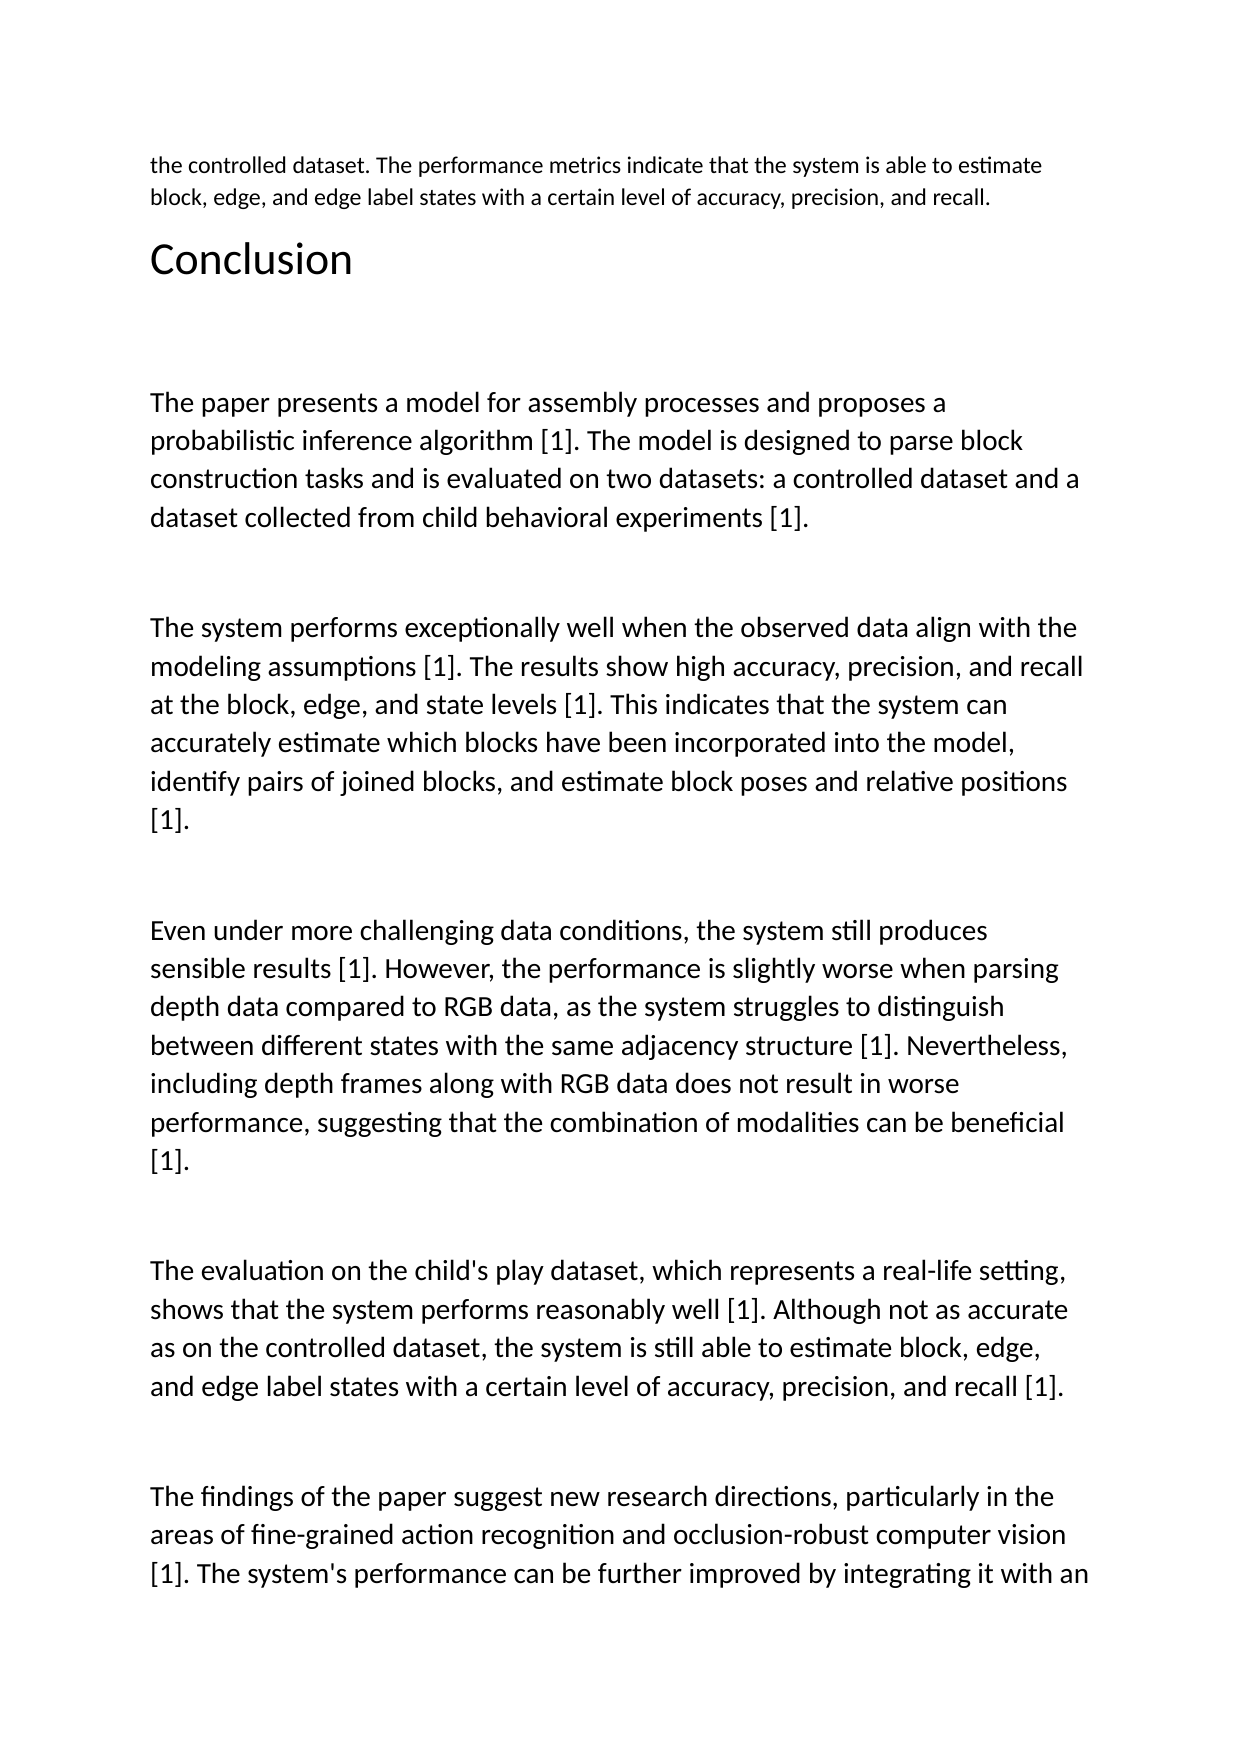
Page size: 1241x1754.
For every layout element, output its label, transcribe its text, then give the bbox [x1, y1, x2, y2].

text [150, 150, 1090, 211]
text Even under more challenging data conditions, the system still produces sensible results [1]. However, the performance is slightly worse when parsing depth data compared to RGB data, as the system struggles to distinguish between different states with the same adjacency structure [1]. Nevertheless, including depth frames along with RGB data does not result in worse performance, suggesting that the combination of modalities can be beneficial [1]. [150, 912, 1090, 1178]
text The evaluation on the child's play dataset, which represents a real-life setting, shows that the system performs reasonably well [1]. Although not as accurate as on the controlled dataset, the system is still able to estimate block, edge, and edge label states with a certain level of accuracy, precision, and recall [1]. [150, 1252, 1090, 1403]
text The paper presents a model for assembly processes and proposes a probabilistic inference algorithm [1]. The model is designed to parse block construction tasks and is evaluated on two datasets: a controlled dataset and a dataset collected from child behavioral experiments [1]. [150, 384, 1090, 535]
text The system performs exceptionally well when the observed data align with the modeling assumptions [1]. The results show high accuracy, precision, and recall at the block, edge, and state levels [1]. This indicates that the system can accurately estimate which blocks have been incorporated into the model, identify pairs of joined blocks, and estimate block poses and relative positions [1]. [150, 609, 1090, 837]
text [150, 1478, 1090, 1591]
text Conclusion [150, 230, 1090, 286]
